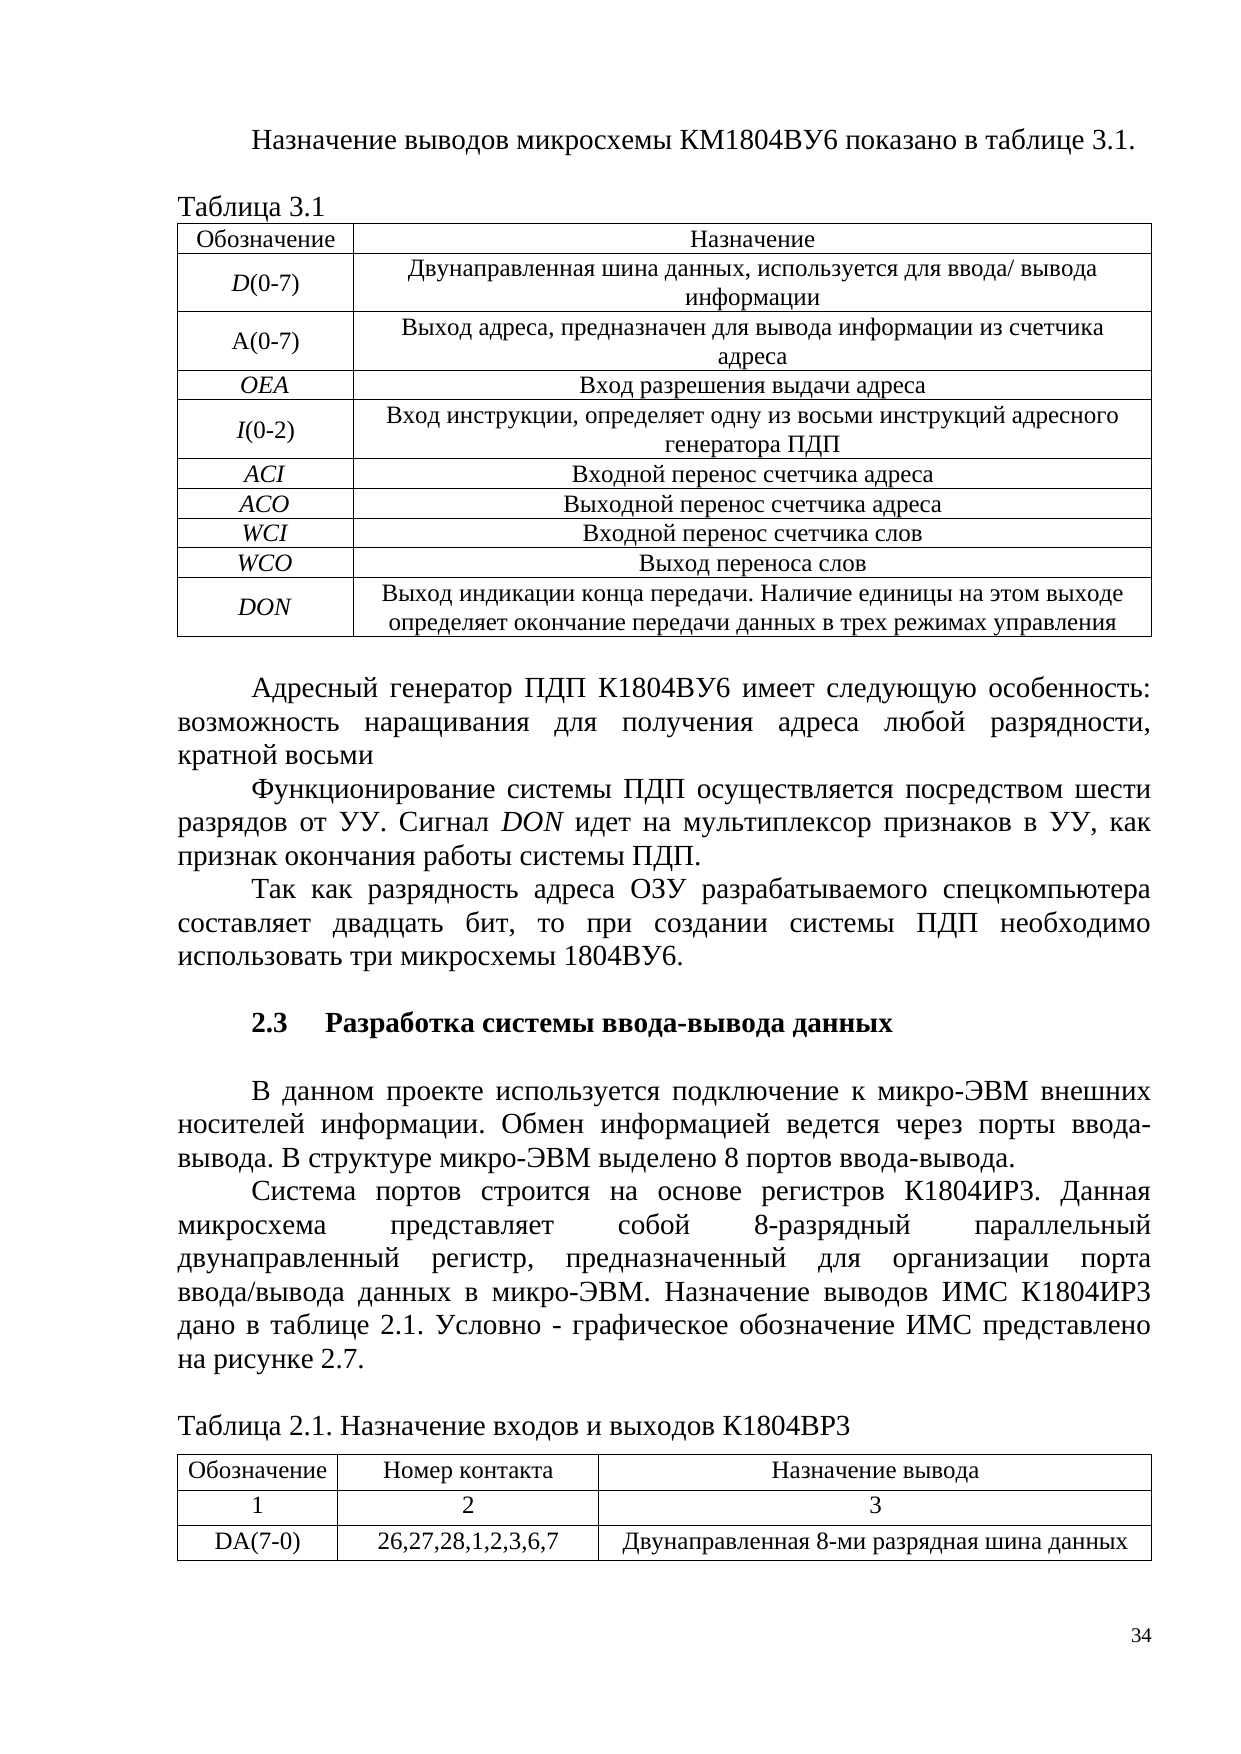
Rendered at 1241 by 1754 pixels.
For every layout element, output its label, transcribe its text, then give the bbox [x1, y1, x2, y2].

table_cell Вход разрешения выдачи адреса [354, 371, 1151, 399]
text Функционирование системы ПДП осуществляется посредством шести разрядов от УУ. Сигнал DON идет на мультиплексор признаков в УУ, как признак окончания работы системы ПДП. [177, 771, 1152, 871]
table_cell WCO [178, 548, 353, 577]
table_cell Двунаправленная шина данных, используется для ввода/ вывода информации [354, 254, 1151, 311]
table_cell Выходной перенос счетчика адреса [354, 489, 1151, 517]
subtitle Разработка системы ввода-вывода данных [251, 1006, 1152, 1039]
table_cell 1 [178, 1491, 337, 1525]
table_cell Выход адреса, предназначен для вывода информации из счетчика адреса [354, 312, 1151, 369]
table_cell WCI [178, 519, 353, 547]
text Так как разрядность адреса ОЗУ разрабатываемого спецкомпьютера составляет двадцать бит, то при создании системы ПДП необходимо использовать три микросхемы 1804ВУ6. [177, 871, 1152, 972]
text В данном проекте используется подключение к микро-ЭВМ внешних носителей информации. Обмен информацией ведется через порты ввода-вывода. В структуре микро-ЭВМ выделено 8 портов ввода-вывода. [177, 1073, 1152, 1173]
text Таблица 2.1. Назначение входов и выходов К1804ВР3 [177, 1408, 1152, 1442]
table_cell 3 [599, 1491, 1151, 1525]
table_header Назначение [354, 224, 1151, 252]
text Назначение выводов микросхемы КМ1804ВУ6 показано в таблице 3.1. [177, 122, 1152, 156]
table_cell I(0-2) [178, 400, 353, 458]
text Таблица 3.1 [177, 189, 1152, 223]
text Адресный генератор ПДП К1804ВУ6 имеет следующую особенность: возможность наращивания для получения адреса любой разрядности, кратной восьми [177, 670, 1152, 771]
table_cell АСО [178, 489, 353, 517]
table_cell Выход переноса слов [354, 548, 1151, 577]
table_cell Выход индикации конца передачи. Наличие единицы на этом выходе определяет окончание передачи данных в трех режимах управления [354, 578, 1151, 636]
table_cell ACI [178, 459, 353, 488]
table_cell A(0-7) [178, 312, 353, 369]
table_header Назначение вывода [599, 1455, 1151, 1489]
table_cell DA(7-0) [178, 1526, 337, 1560]
table_cell Входной перенос счетчика адреса [354, 459, 1151, 488]
table_cell 26,27,28,1,2,3,6,7 [338, 1526, 598, 1560]
table_cell ОЕА [178, 371, 353, 399]
table_cell DON [178, 578, 353, 636]
text Система портов строится на основе регистров К1804ИР3. Данная микросхема представляет собой 8-разрядный параллельный двунаправленный регистр, предназначенный для организации порта ввода/вывода данных в микро-ЭВМ. Назначение выводов ИМС К1804ИР3 дано в таблице 2.1. Условно - графическое обозначение ИМС представлено на рисунке 2.7. [177, 1173, 1152, 1374]
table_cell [599, 1526, 1151, 1560]
table_cell Входной перенос счетчика слов [354, 519, 1151, 547]
table_cell 2 [338, 1491, 598, 1525]
table_cell Вход инструкции, определяет одну из восьми инструкций адресного генератора ПДП [354, 400, 1151, 458]
table_cell D(0-7) [178, 254, 353, 311]
table_header Обозначение выводов [178, 1455, 337, 1489]
table_header Номер контакта [338, 1455, 598, 1489]
table_header Обозначение [178, 224, 353, 252]
